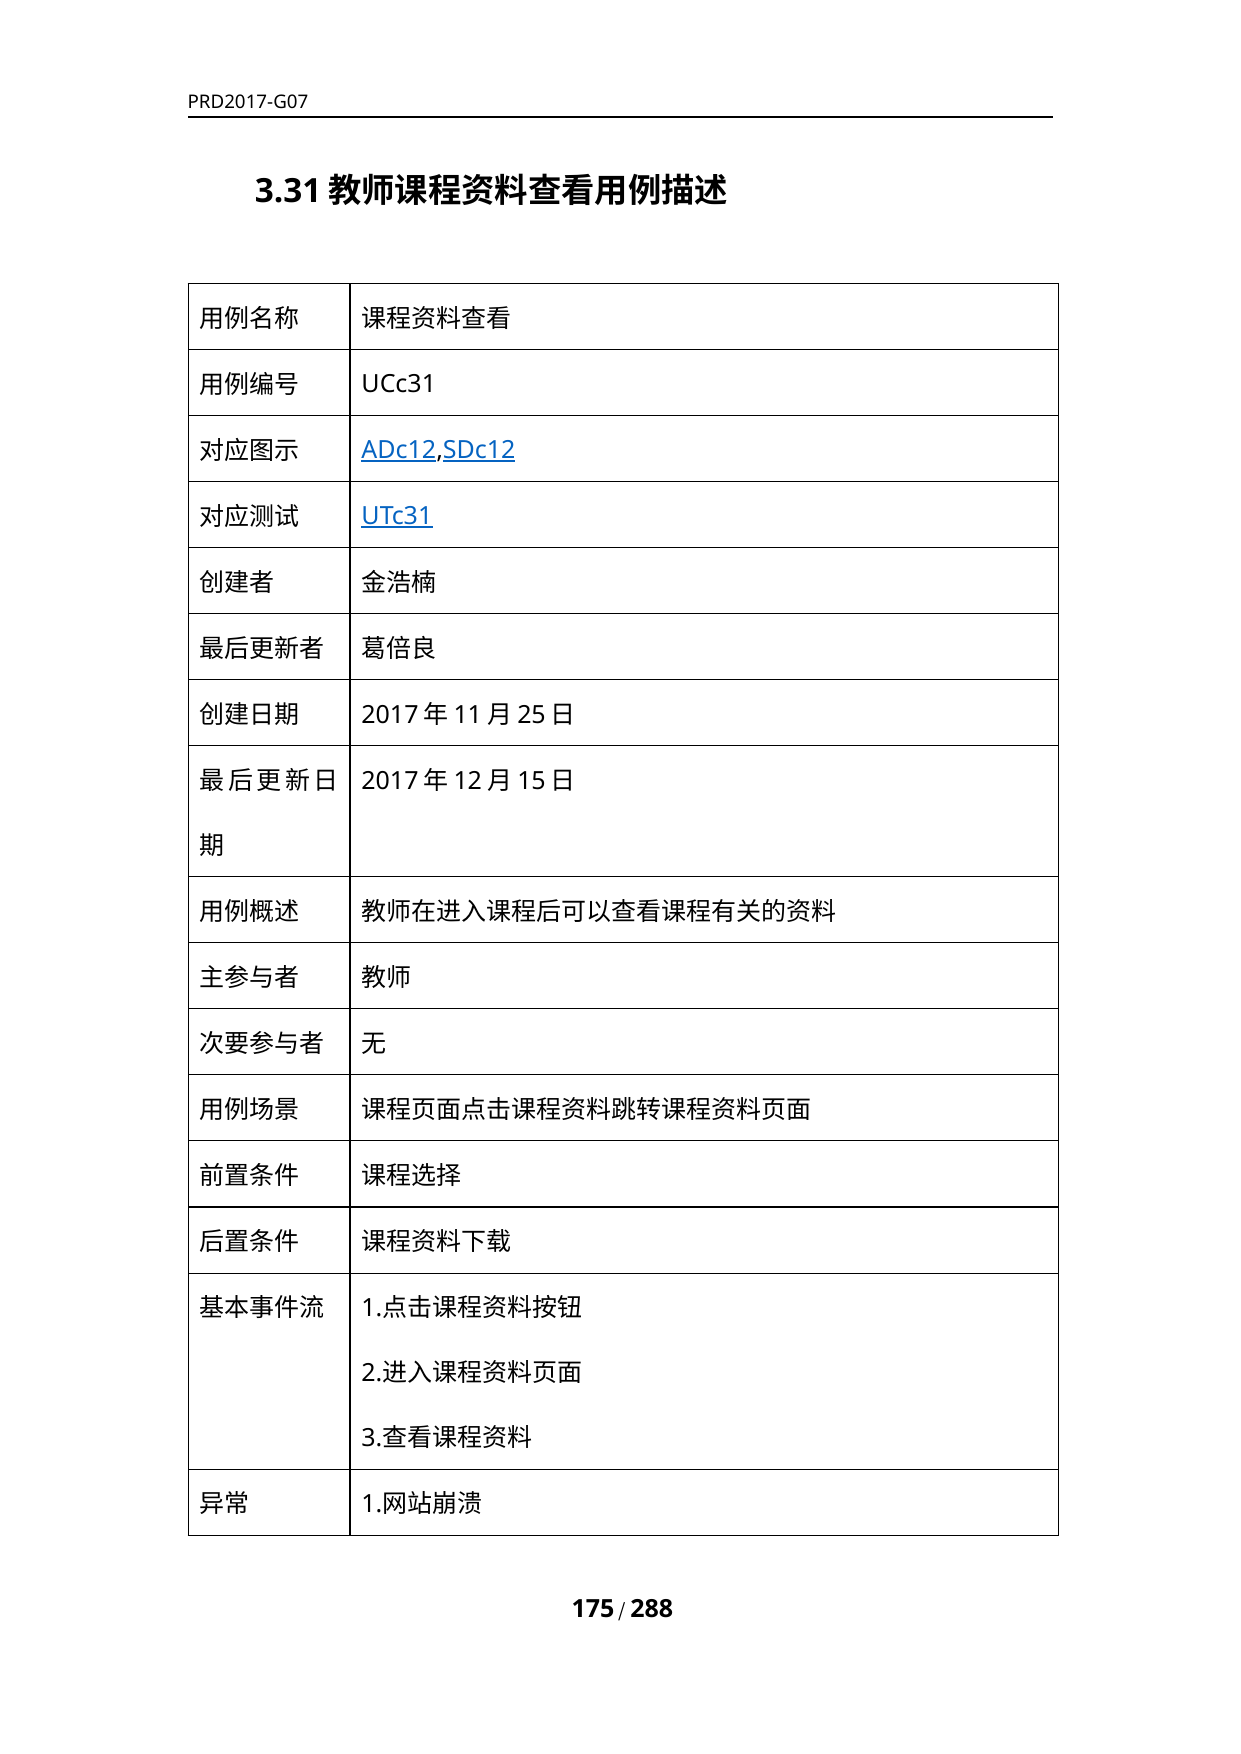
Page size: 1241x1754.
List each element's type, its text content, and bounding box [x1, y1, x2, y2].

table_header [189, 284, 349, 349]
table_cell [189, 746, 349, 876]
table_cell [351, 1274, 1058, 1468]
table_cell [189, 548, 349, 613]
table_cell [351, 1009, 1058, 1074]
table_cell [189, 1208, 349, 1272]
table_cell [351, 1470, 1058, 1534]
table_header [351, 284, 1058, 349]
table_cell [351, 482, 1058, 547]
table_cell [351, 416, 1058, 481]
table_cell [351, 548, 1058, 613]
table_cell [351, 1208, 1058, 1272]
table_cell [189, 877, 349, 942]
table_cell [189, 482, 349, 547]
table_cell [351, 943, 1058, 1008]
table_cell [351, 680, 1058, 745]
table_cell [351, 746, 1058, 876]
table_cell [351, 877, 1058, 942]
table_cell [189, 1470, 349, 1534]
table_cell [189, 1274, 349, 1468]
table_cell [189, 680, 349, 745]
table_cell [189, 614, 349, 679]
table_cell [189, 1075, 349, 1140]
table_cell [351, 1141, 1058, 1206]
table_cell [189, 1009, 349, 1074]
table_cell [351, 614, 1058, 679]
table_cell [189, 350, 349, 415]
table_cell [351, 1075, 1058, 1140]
subtitle 3.31教师课程资料查看用例描述 [187, 156, 1053, 221]
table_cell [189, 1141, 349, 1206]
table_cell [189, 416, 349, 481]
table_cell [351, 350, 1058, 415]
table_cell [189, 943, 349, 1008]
